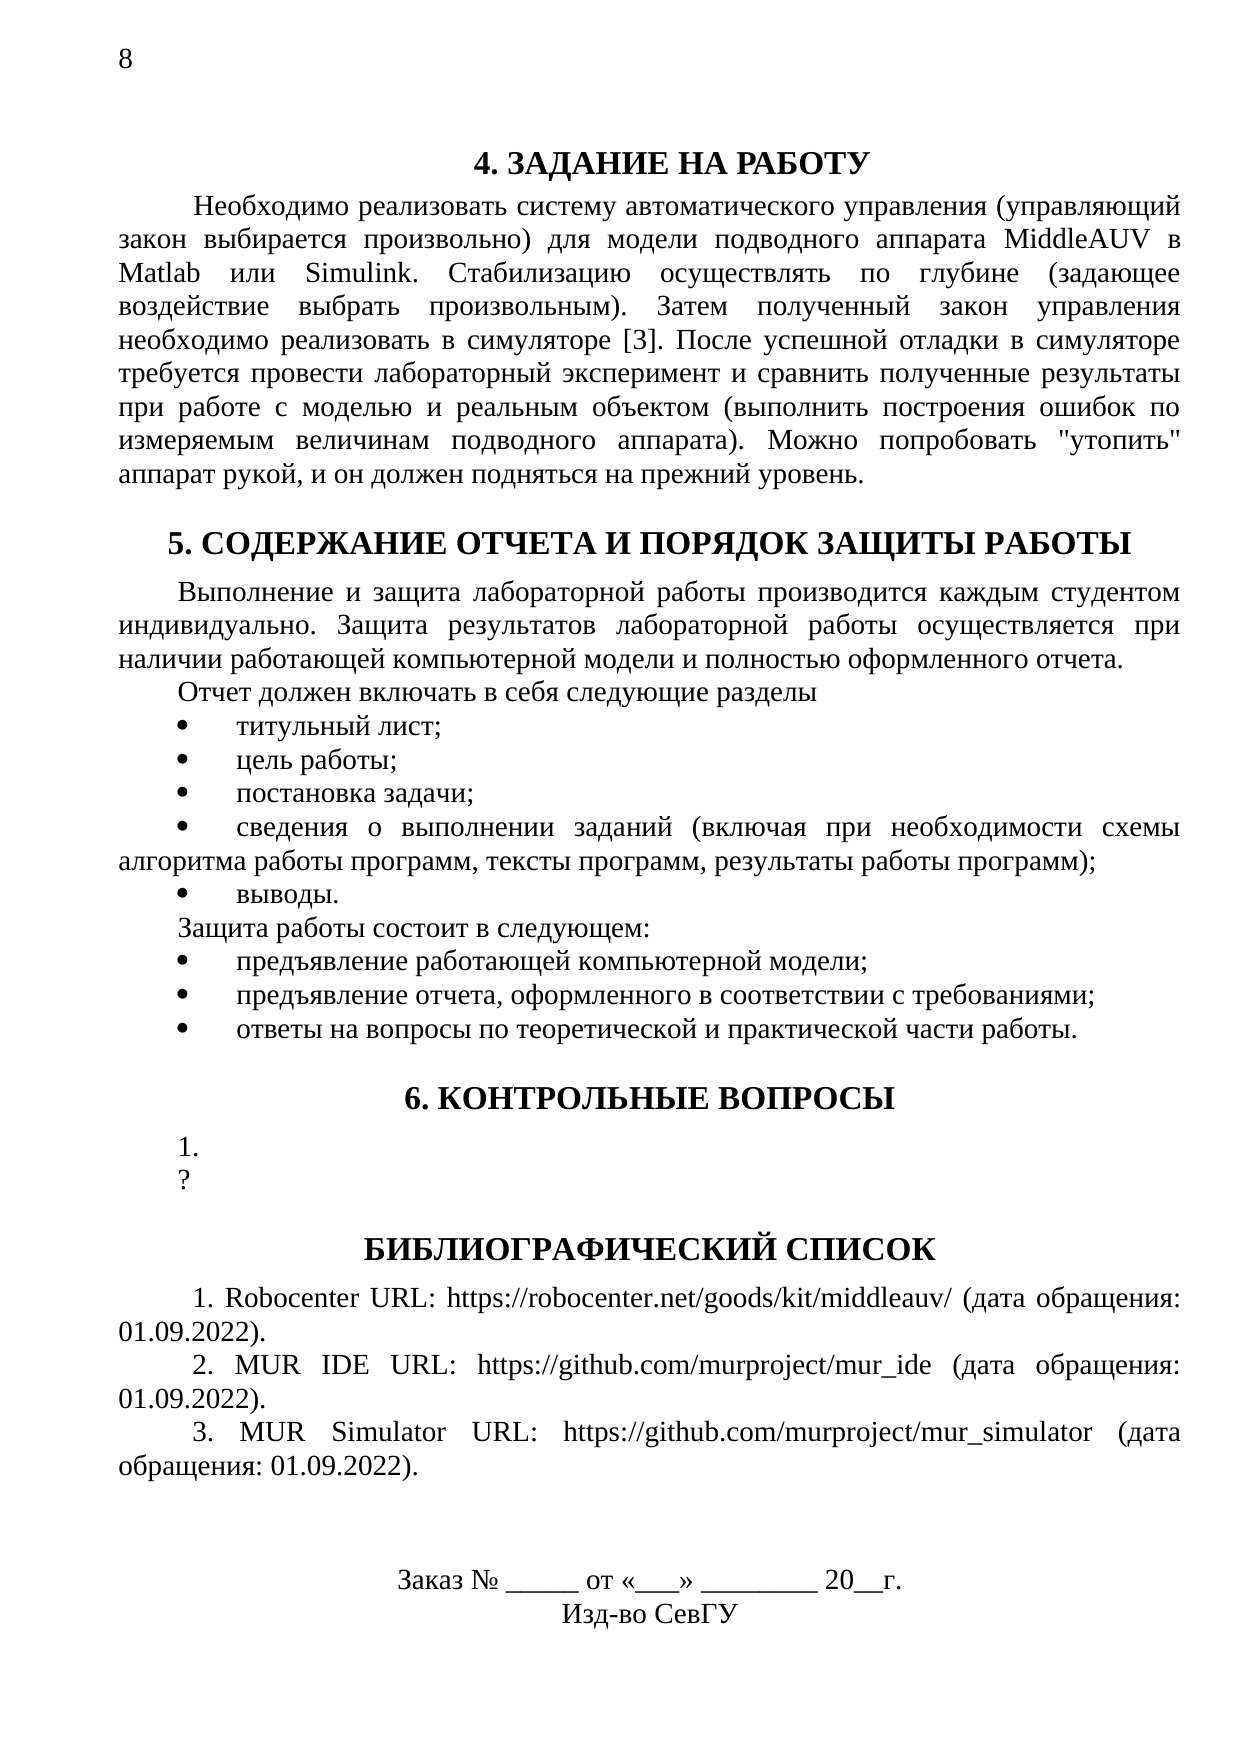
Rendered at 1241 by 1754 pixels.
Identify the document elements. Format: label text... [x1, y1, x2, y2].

list сведения о выполнении заданий (включая при необходимости схемы алгоритма работы программ, тексты программ, результаты работы программ); [118, 809, 1181, 876]
text Выполнение и защита лабораторной работы производится каждым студентом индивидуально. Защита результатов лабораторной работы осуществляется при наличии работающей компьютерной модели и полностью оформленного отчета. [118, 574, 1181, 674]
text 1. [118, 1129, 1181, 1162]
list титульный лист; [118, 708, 1181, 742]
text 6. Контрольные вопросы [118, 1078, 1181, 1116]
text Заказ № _____ от «___» ________ 20__г. [118, 1562, 1181, 1596]
text Защита работы состоит в следующем: [118, 910, 1181, 943]
list ответы на вопросы по теоретической и практической части работы. [118, 1011, 1181, 1044]
text БИБЛИОГРАФИЧЕСКИЙ СПИСОК [118, 1229, 1181, 1268]
text 2. MUR IDE URL: https://github.com/murproject/mur_ide (дата обращения: 01.09.2022). [118, 1347, 1181, 1414]
list цель работы; [118, 742, 1181, 775]
subtitle 4. Задание на работу [163, 143, 1181, 181]
text Изд-во СевГУ [118, 1596, 1181, 1629]
text 1. Robocenter URL: https://robocenter.net/goods/kit/middleauv/ (дата обращения: 01.09.2022). [118, 1280, 1181, 1347]
text Необходимо реализовать систему автоматического управления (управляющий закон выбирается произвольно) для модели подводного аппарата MiddleAUV в Matlab или Simulink. Стабилизацию осуществлять по глубине (задающее воздействие выбрать произвольным). Затем полученный закон управления необходимо реализовать в симуляторе [3]. После успешной отладки в симуляторе требуется провести лабораторный эксперимент и сравнить полученные результаты при работе с моделью и реальным объектом (выполнить построения ошибок по измеряемым величинам подводного аппарата). Можно попробовать "утопить" аппарат рукой, и он должен подняться на прежний уровень. [118, 188, 1181, 489]
text Отчет должен включать в себя следующие разделы [118, 674, 1181, 708]
list выводы. [118, 876, 1181, 910]
text ? [118, 1162, 1181, 1196]
list предъявление отчета, оформленного в соответствии с требованиями; [118, 977, 1181, 1011]
list предъявление работающей компьютерной модели; [118, 943, 1181, 977]
list постановка задачи; [118, 775, 1181, 809]
text 5. Содержание отчета и порядок защиты работы [118, 523, 1181, 561]
text 3. MUR Simulator URL: https://github.com/murproject/mur_simulator (дата обращения: 01.09.2022). [118, 1414, 1181, 1481]
